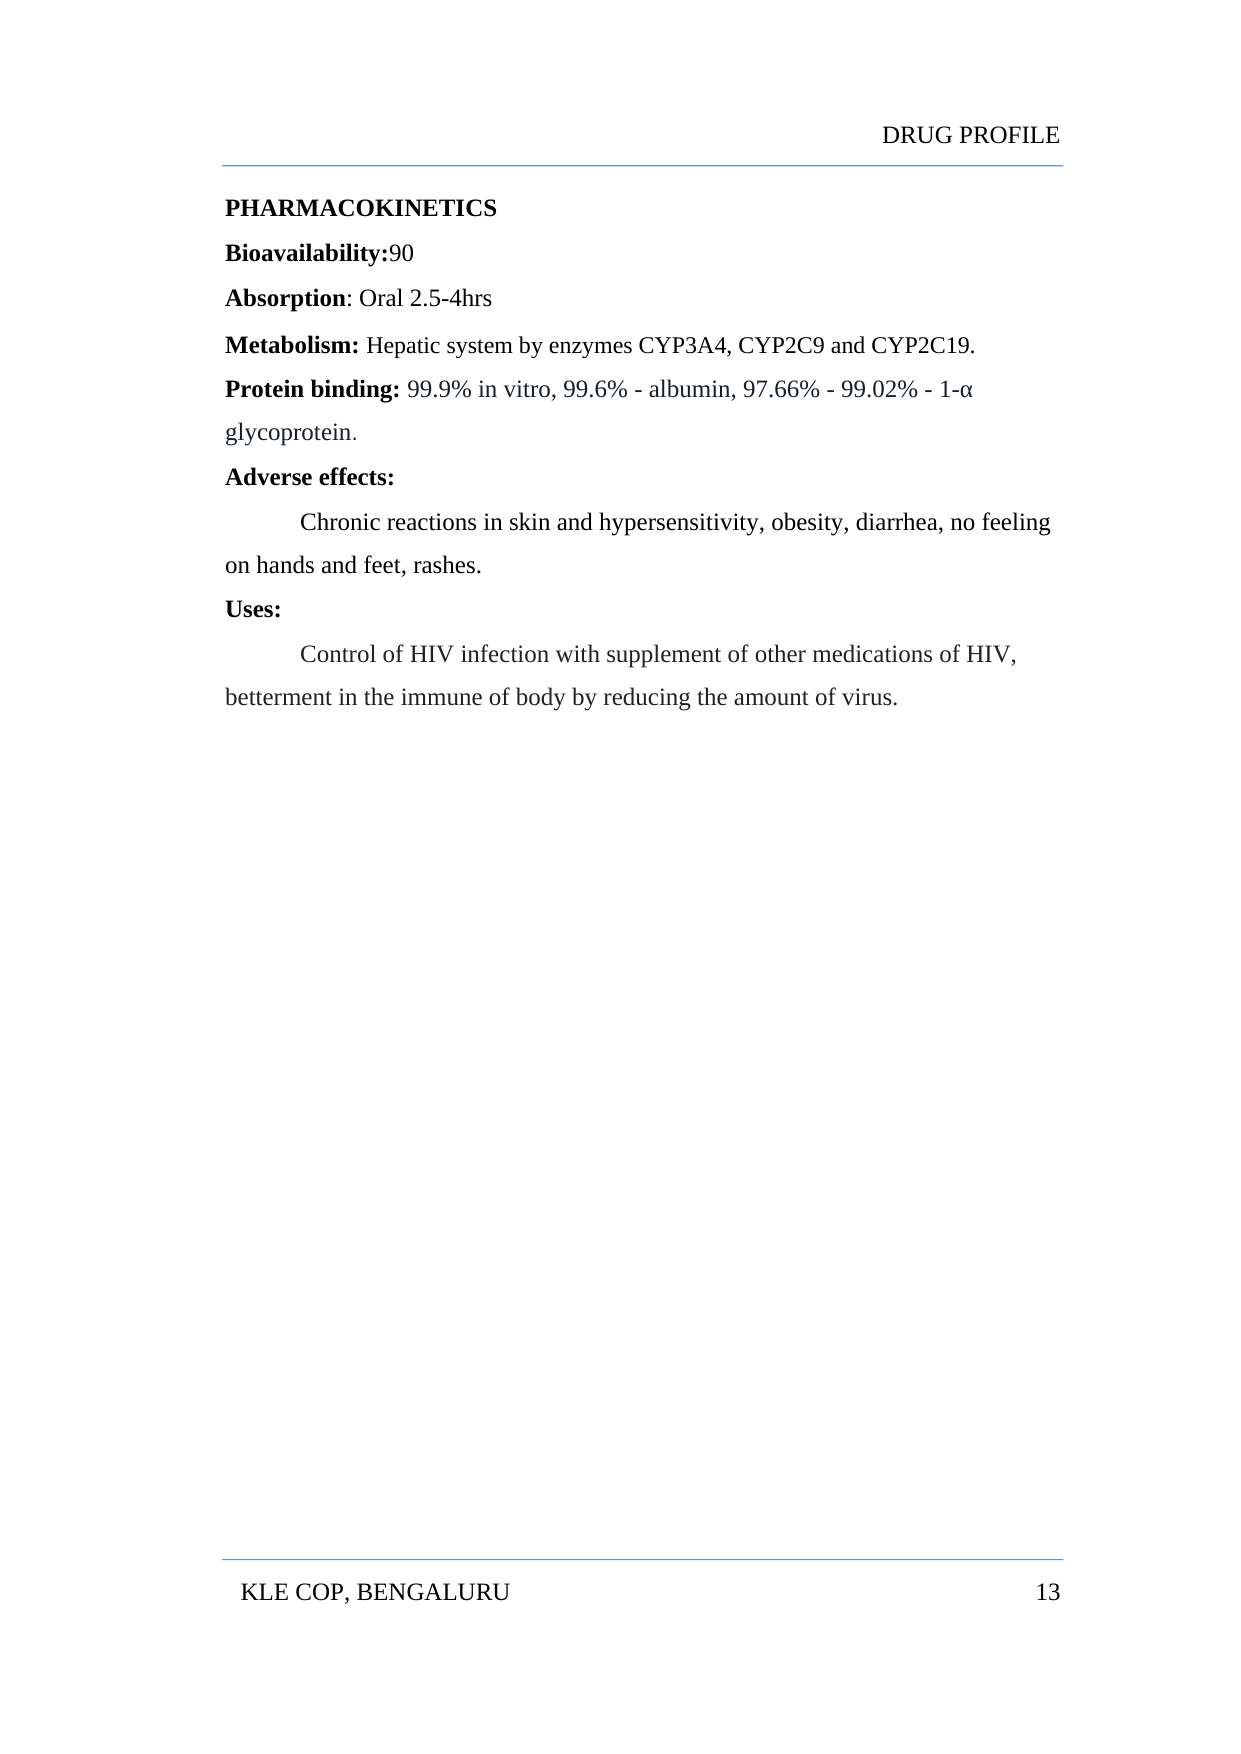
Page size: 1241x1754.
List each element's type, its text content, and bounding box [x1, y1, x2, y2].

subtitle Adverse effects: [225, 462, 1121, 491]
text Chronic reactions in skin and hypersensitivity, obesity, diarrhea, no feeling on hands and feet, rashes. [225, 507, 1061, 579]
text Bioavailability:90 Absorption: Oral 2.5-4hrs [225, 238, 494, 312]
subtitle Uses: [225, 594, 1121, 623]
text Metabolism: Hepatic system by enzymes CYP3A4, CYP2C9 and CYP2C19. Protein binding: 99.9% in vitro, 99.6% - albumin, 97.66% - 99.02% - 1-α glycoprotein. [225, 330, 992, 446]
subtitle PHARMACOKINETICS [225, 193, 1121, 222]
text Control of HIV infection with supplement of other medications of HIV, betterment in the immune of body by reducing the amount of virus. [225, 639, 1121, 711]
